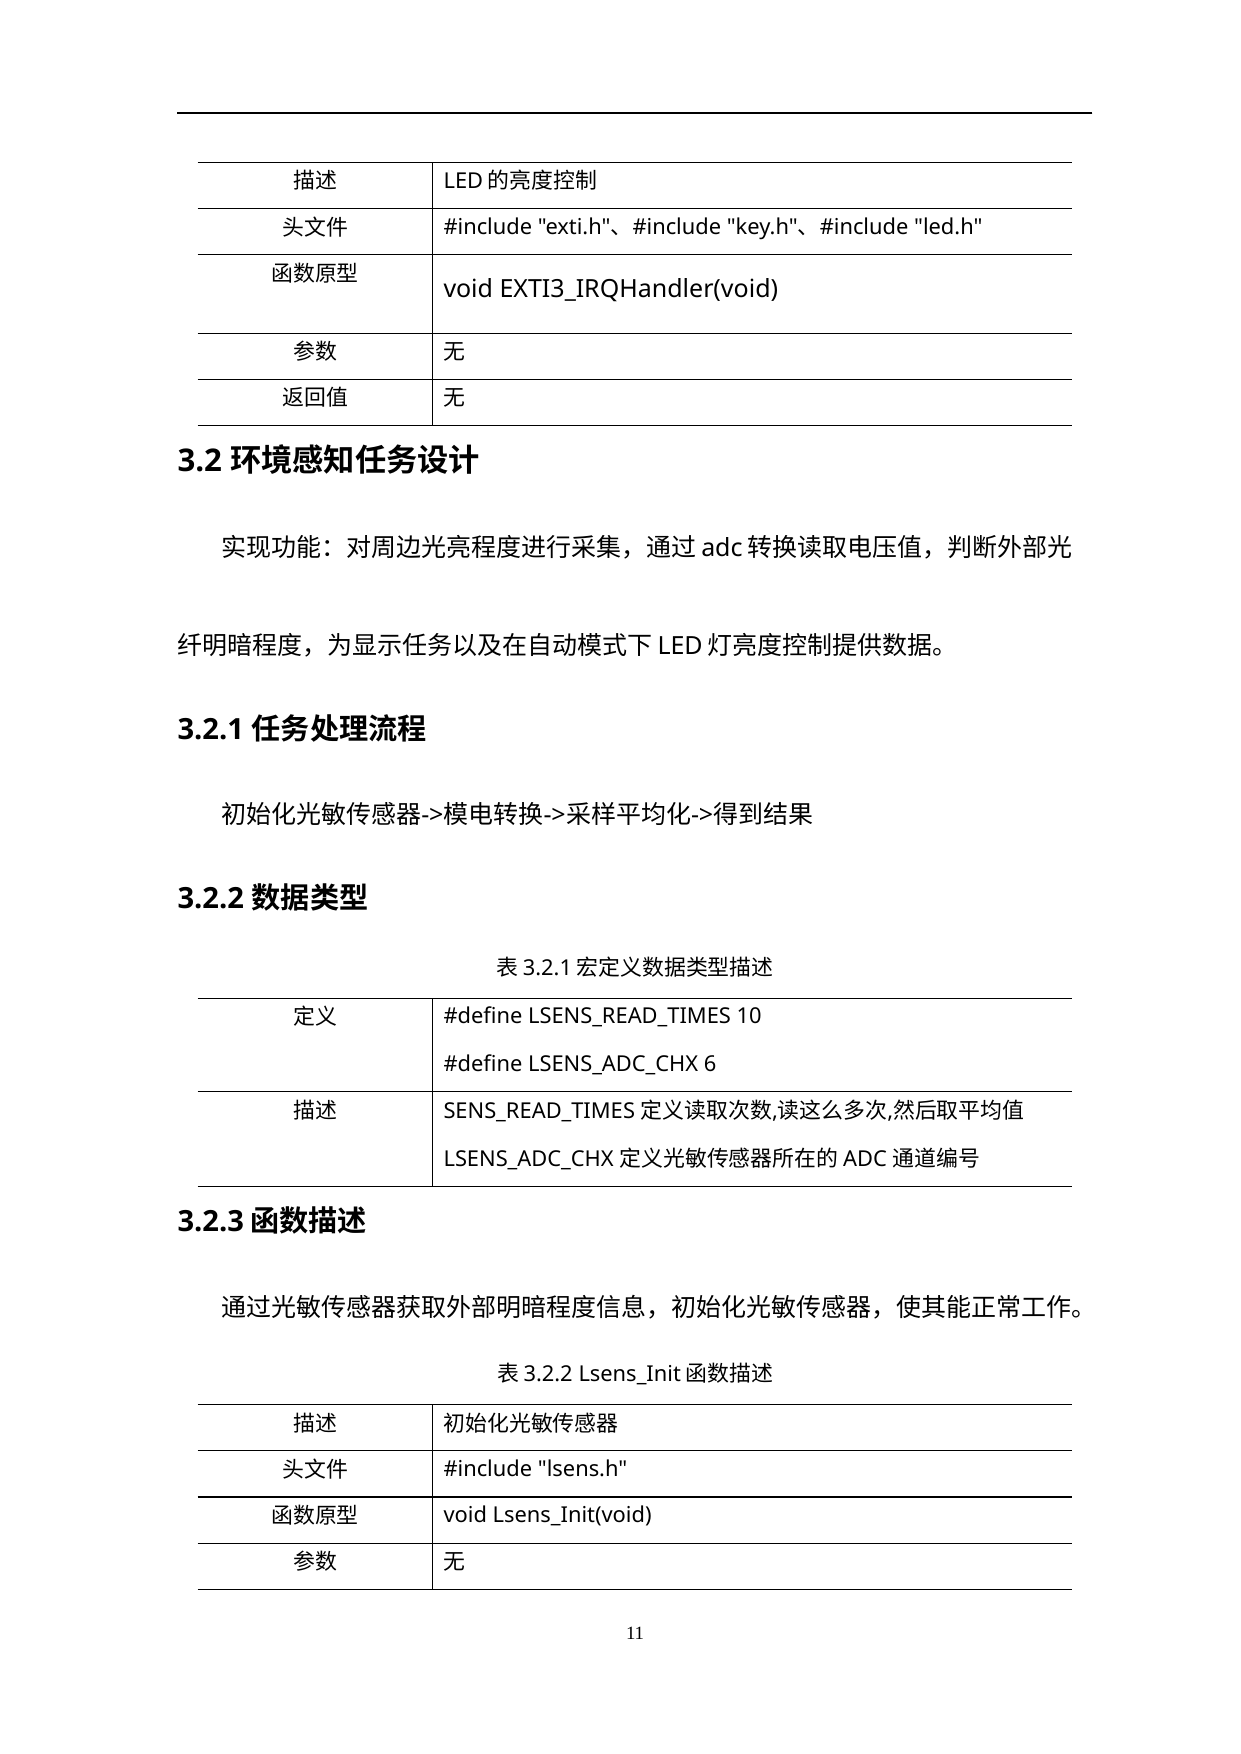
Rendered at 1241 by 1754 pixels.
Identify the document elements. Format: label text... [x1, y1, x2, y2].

table_header #define LSENS_READ_TIMES 10 #define LSENS_ADC_CHX 6 [433, 999, 1072, 1091]
table_cell 无 [433, 1544, 1072, 1588]
table_cell SENS_READ_TIMES 定义读取次数,读这么多次,然后取平均值 LSENS_ADC_CHX 定义光敏传感器所在的 ADC 通道编号 [433, 1092, 1072, 1186]
text 实现功能：对周边光亮程度进行采集，通过adc转换读取电压值，判断外部光纤明暗程度，为显示任务以及在自动模式下LED灯亮度控制提供数据。 [177, 513, 1092, 676]
table_header 定义 [198, 999, 432, 1091]
table_cell #include "lsens.h" [433, 1451, 1072, 1496]
text 表3.2.2 Lsens_Init函数描述 [177, 1356, 1092, 1388]
table_cell void Lsens_Init(void) [433, 1498, 1072, 1542]
table_header 初始化光敏传感器 [433, 1405, 1072, 1450]
table_cell 参数 [198, 334, 432, 379]
text 3.2.2 数据类型 [177, 863, 1092, 928]
table_cell 参数 [198, 1544, 432, 1588]
table_header LED的亮度控制 [433, 163, 1072, 208]
table_header 描述 [198, 163, 432, 208]
table_cell 返回值 [198, 380, 432, 425]
text 表3.2.1宏定义数据类型描述 [177, 949, 1092, 982]
text 3.2 环境感知任务设计 [177, 426, 1092, 491]
table_cell 无 [433, 380, 1072, 425]
table_header 描述 [198, 1405, 432, 1450]
table_cell 无 [433, 334, 1072, 379]
table_cell void EXTI3_IRQHandler(void) [433, 255, 1072, 333]
table_cell #include "exti.h"、#include "key.h"、#include "led.h" [433, 209, 1072, 254]
table_cell 头文件 [198, 1451, 432, 1496]
table_cell 函数原型 [198, 1498, 432, 1542]
text 初始化光敏传感器->模电转换->采样平均化->得到结果 [177, 780, 1092, 845]
text 3.2.1 任务处理流程 [177, 694, 1092, 759]
table_cell 头文件 [198, 209, 432, 254]
text 3.2.3函数描述 [177, 1187, 1092, 1252]
table_cell 函数原型 [198, 255, 432, 333]
table_cell 描述 [198, 1092, 432, 1186]
text 通过光敏传感器获取外部明暗程度信息，初始化光敏传感器，使其能正常工作。 [177, 1273, 1092, 1338]
